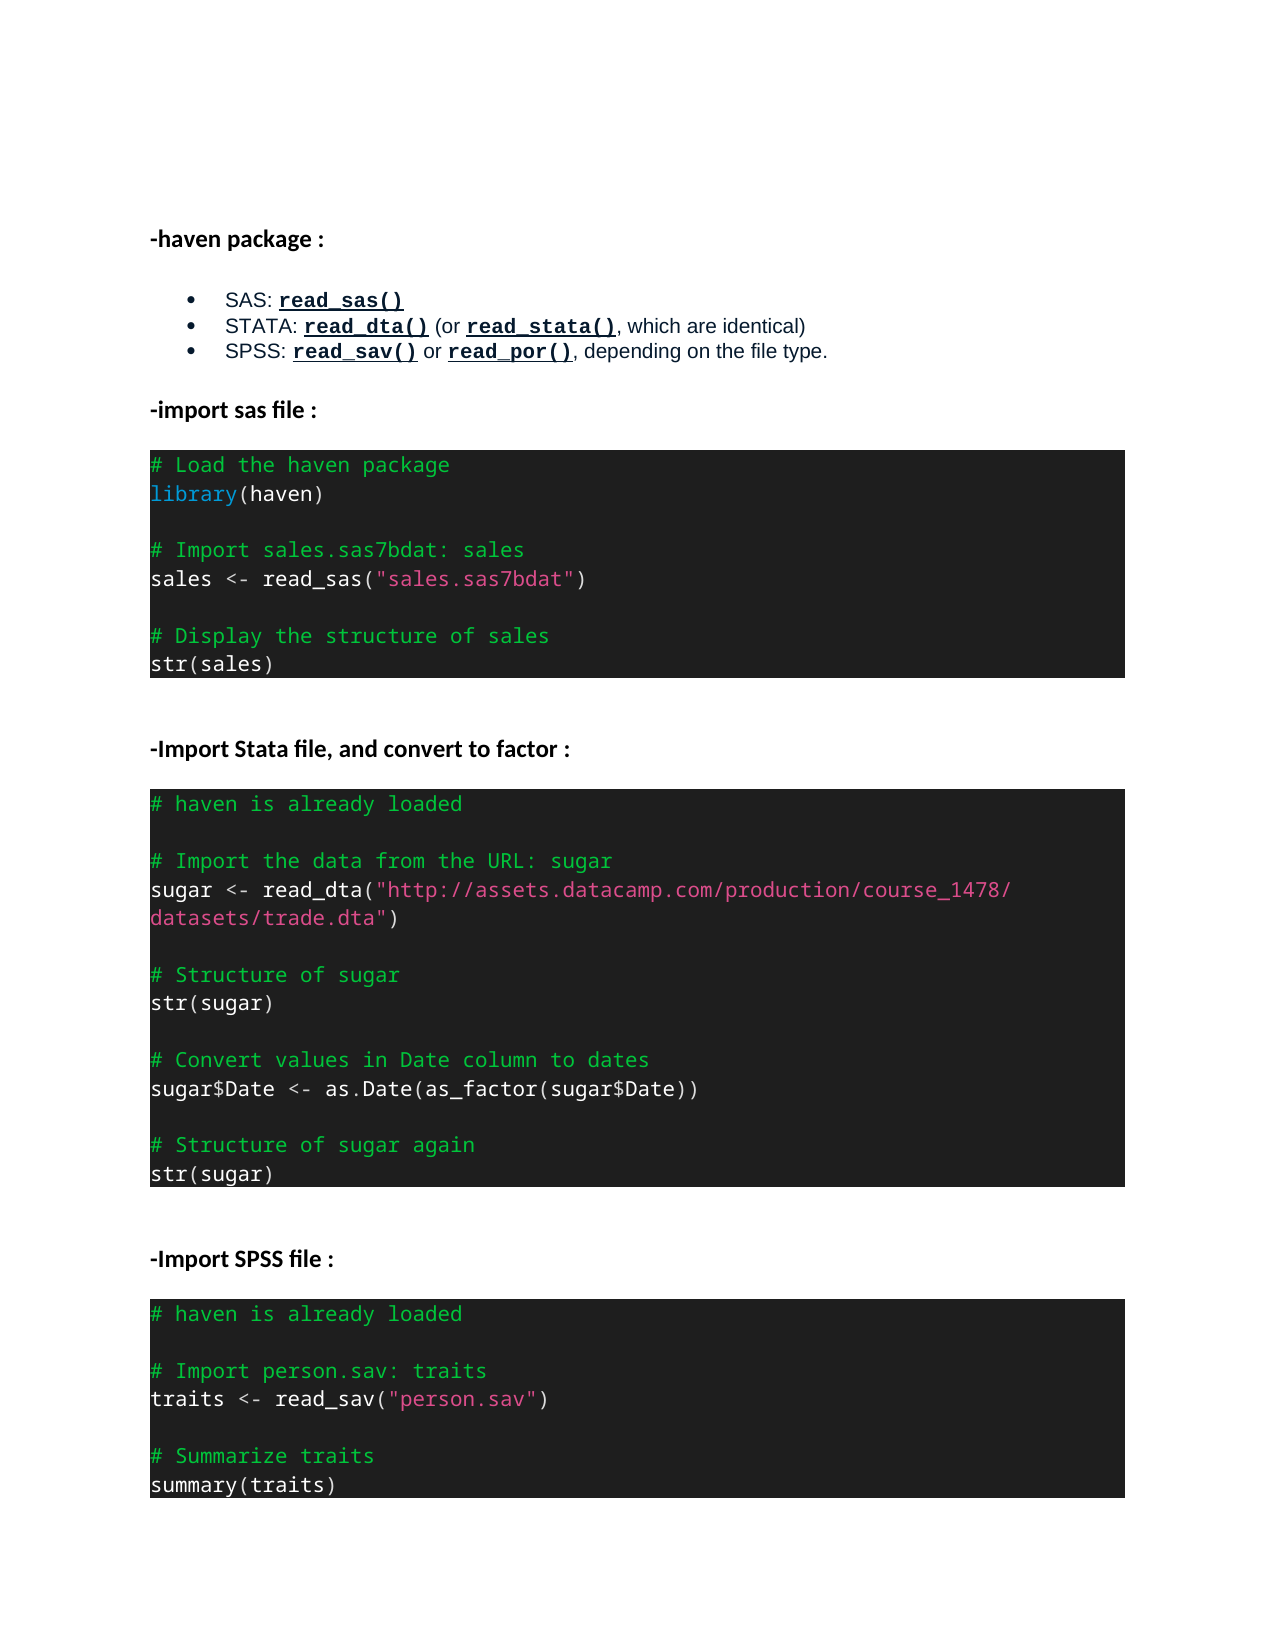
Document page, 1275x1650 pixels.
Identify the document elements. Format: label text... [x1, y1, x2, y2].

text -Import Stata file, and convert to factor : [150, 733, 1125, 764]
text sugar <- read_dta("http://assets.datacamp.com/production/course_1478/datasets/trade.dta") [150, 875, 1125, 932]
text # Convert values in Date column to dates [150, 1045, 1125, 1074]
text # Structure of sugar again [150, 1131, 1125, 1159]
text # haven is already loaded [150, 1299, 1125, 1328]
text # haven is already loaded [150, 789, 1125, 818]
text # Display the structure of sales [150, 621, 1125, 649]
text library(haven) [150, 479, 1125, 507]
text # Import person.sav: traits [150, 1356, 1125, 1384]
text # Summarize traits [150, 1441, 1125, 1470]
text -import sas file : [150, 394, 1125, 425]
text str(sugar) [150, 1159, 1125, 1187]
list SPSS: read_sav() or read_por(), depending on the file type. [187, 339, 1125, 365]
text # Load the haven package [150, 450, 1125, 479]
text -Import SPSS file : [150, 1243, 1125, 1274]
text -haven package : [150, 223, 1125, 254]
list STATA: read_dta() (or read_stata(), which are identical) [187, 313, 1125, 339]
list SAS: read_sas() [187, 288, 1125, 313]
text sugar$Date <- as.Date(as_factor(sugar$Date)) [150, 1074, 1125, 1102]
text sales <- read_sas("sales.sas7bdat") [150, 564, 1125, 592]
text str(sugar) [150, 988, 1125, 1017]
text # Import the data from the URL: sugar [150, 846, 1125, 875]
text # Import sales.sas7bdat: sales [150, 536, 1125, 564]
text traits <- read_sav("person.sav") [150, 1384, 1125, 1413]
text summary(traits) [150, 1470, 1125, 1498]
text str(sales) [150, 649, 1125, 678]
text # Structure of sugar [150, 960, 1125, 988]
